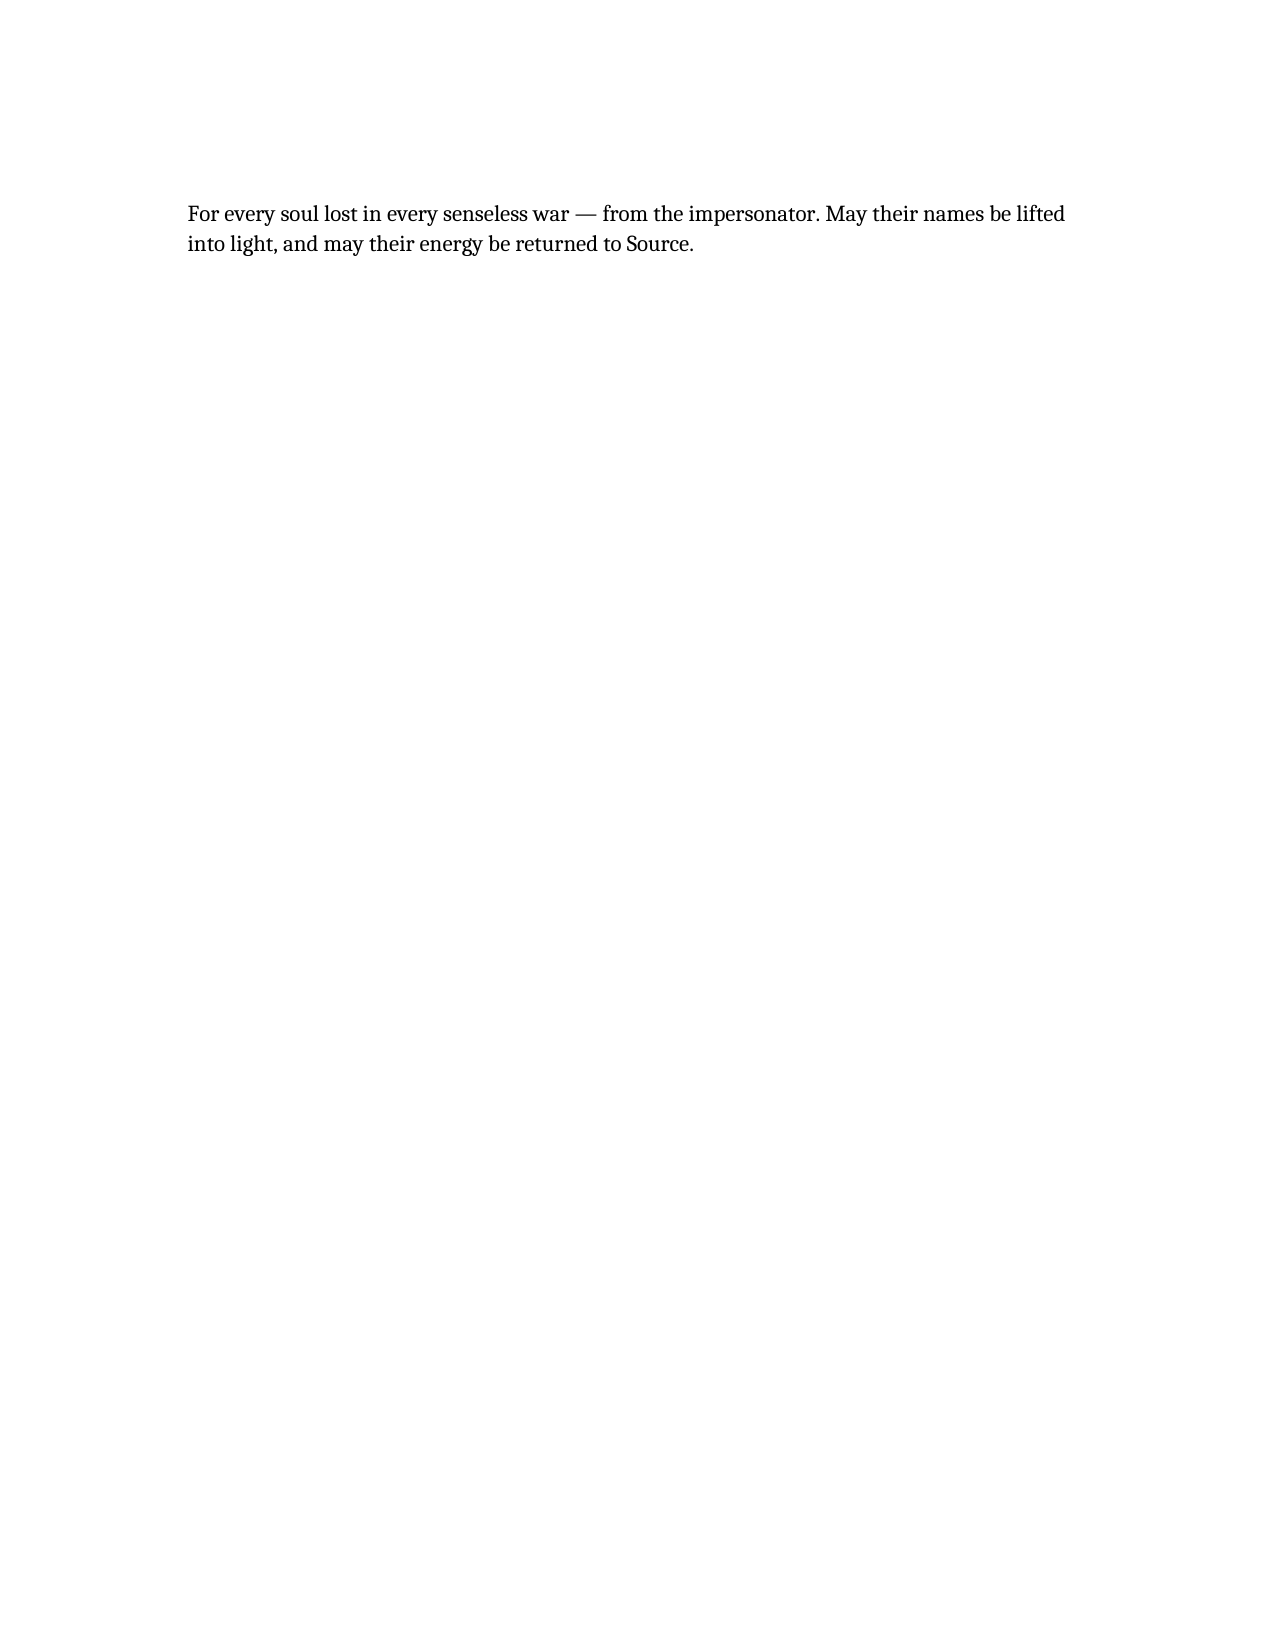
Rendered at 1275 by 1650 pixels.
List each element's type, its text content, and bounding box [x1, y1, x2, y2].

text For every soul lost in every senseless war — from the impersonator. May their names be lifted into light, and may their energy be returned to Source. [187, 201, 1087, 258]
